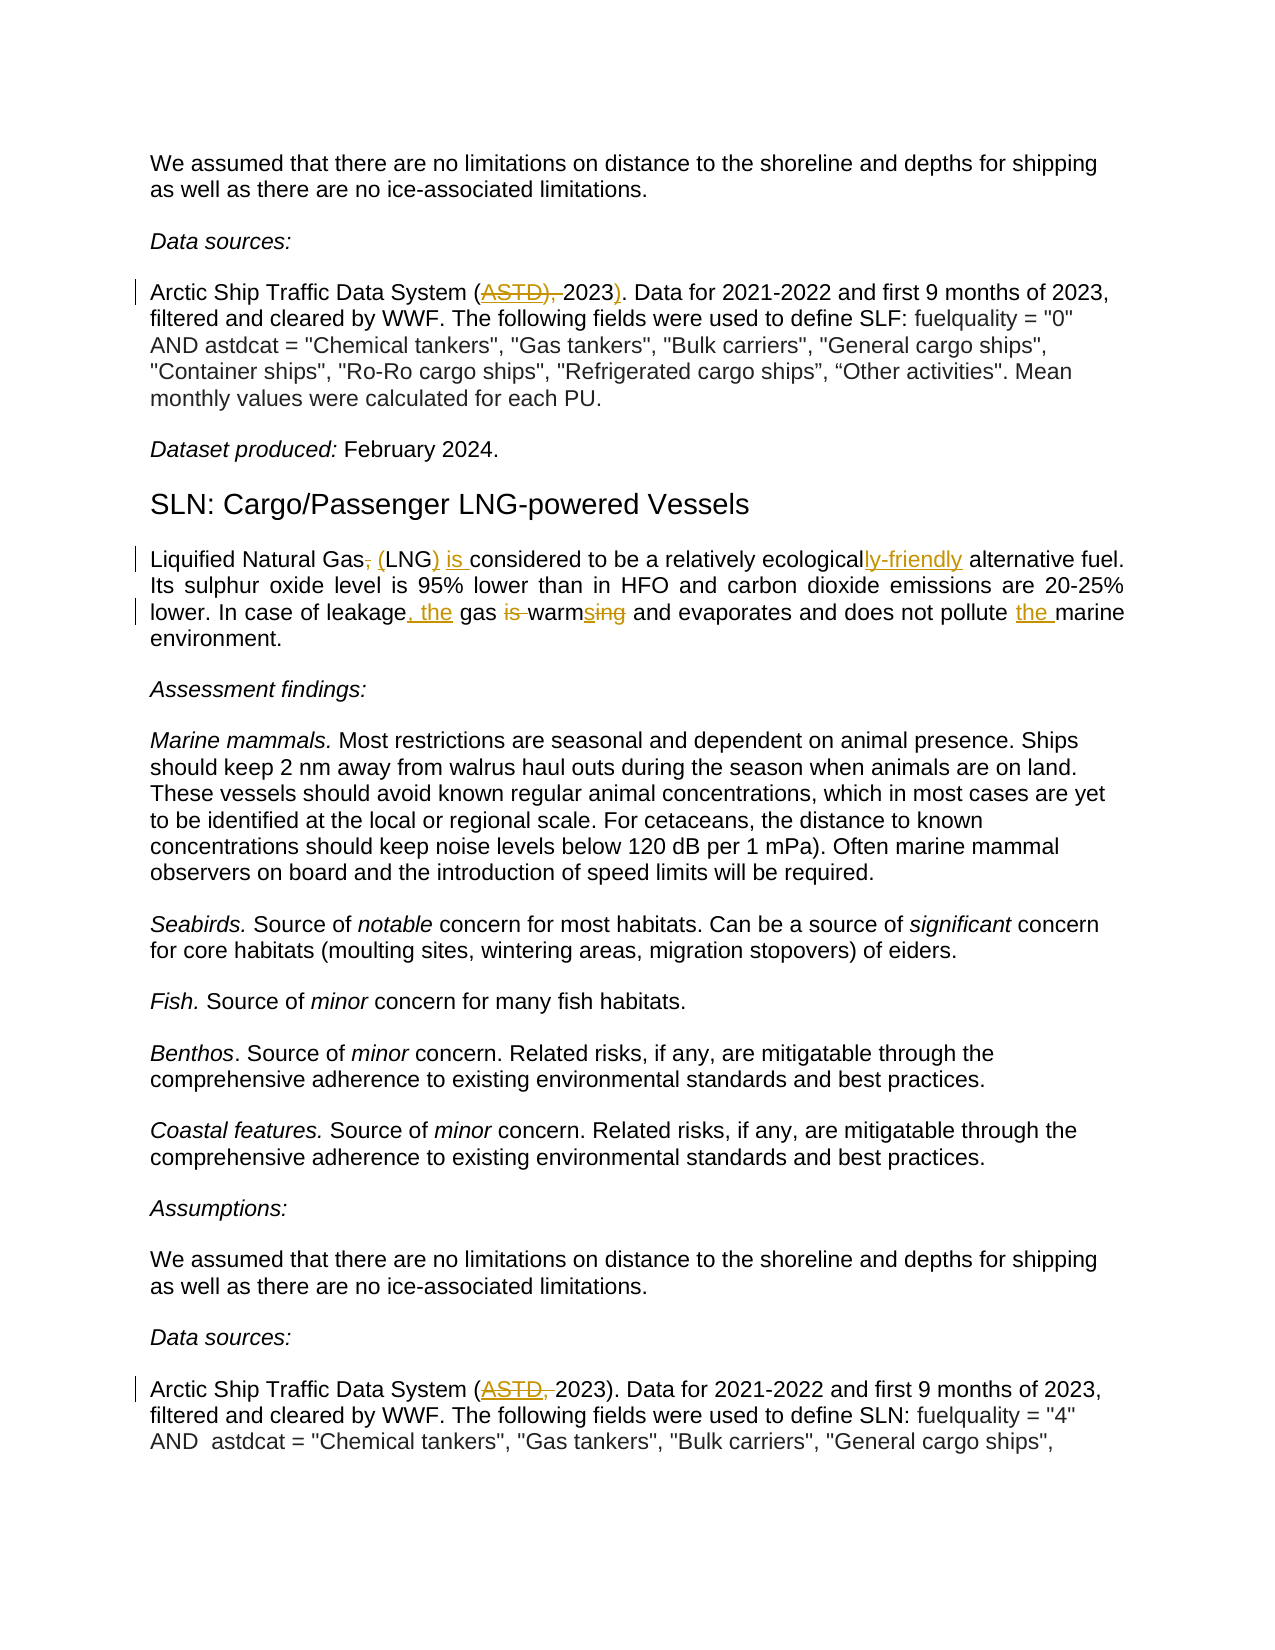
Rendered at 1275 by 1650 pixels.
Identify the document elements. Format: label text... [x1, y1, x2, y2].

text Marine mammals. Most restrictions are seasonal and dependent on animal presence. Ships should keep 2 nm away from walrus haul outs during the season when animals are on land. These vessels should avoid known regular animal concentrations, which in most cases are yet to be identified at the local or regional scale. For cetaceans, the distance to known concentrations should keep noise levels below 120 dB per 1 mPa). Often marine mammal observers on board and the introduction of speed limits will be required. [150, 727, 1125, 886]
subtitle Assumptions: [150, 1195, 1125, 1221]
subtitle Assessment findings: [150, 676, 1125, 702]
subtitle SLN: Cargo/Passenger LNG-powered Vessels [150, 487, 1125, 521]
text Dataset produced: February 2024. [150, 436, 1125, 462]
text Coastal features. Source of minor concern. Related risks, if any, are mitigatable through the comprehensive adherence to existing environmental standards and best practices. [150, 1117, 1125, 1170]
subtitle We assumed that there are no limitations on distance to the shoreline and depths for shipping as well as there are no ice-associated limitations. [150, 150, 1125, 203]
subtitle We assumed that there are no limitations on distance to the shoreline and depths for shipping as well as there are no ice-associated limitations. [150, 1246, 1125, 1299]
text Benthos. Source of minor concern. Related risks, if any, are mitigatable through the comprehensive adherence to existing environmental standards and best practices. [150, 1040, 1125, 1092]
text Arctic Ship Traffic Data System (2023. Data for 2021-2022 and first 9 months of 2023, filtered and cleared by WWF. The following fields were used to define SLF: fuelquality = "0" AND astdcat = "Chemical tankers", "Gas tankers", "Bulk carriers", "General cargo ships", "Container ships", "Ro-Ro cargo ships", "Refrigerated cargo ships”, “Other activities". Mean monthly values were calculated for each PU. [150, 279, 1125, 411]
text Seabirds. Source of notable concern for most habitats. Can be a source of significant concern for core habitats (moulting sites, wintering areas, migration stopovers) of eiders. [150, 911, 1125, 963]
text Fish. Source of minor concern for many fish habitats. [150, 988, 1125, 1015]
subtitle Data sources: [150, 228, 1125, 254]
subtitle Data sources: [150, 1324, 1125, 1351]
text Liquified Natural Gas LNG considered to be a relatively ecological alternative fuel. Its sulphur oxide level is 95% lower than in HFO and carbon dioxide emissions are 20-25% lower. In case of leakage gas warm and evaporates and does not pollute marine environment. [150, 546, 1125, 651]
